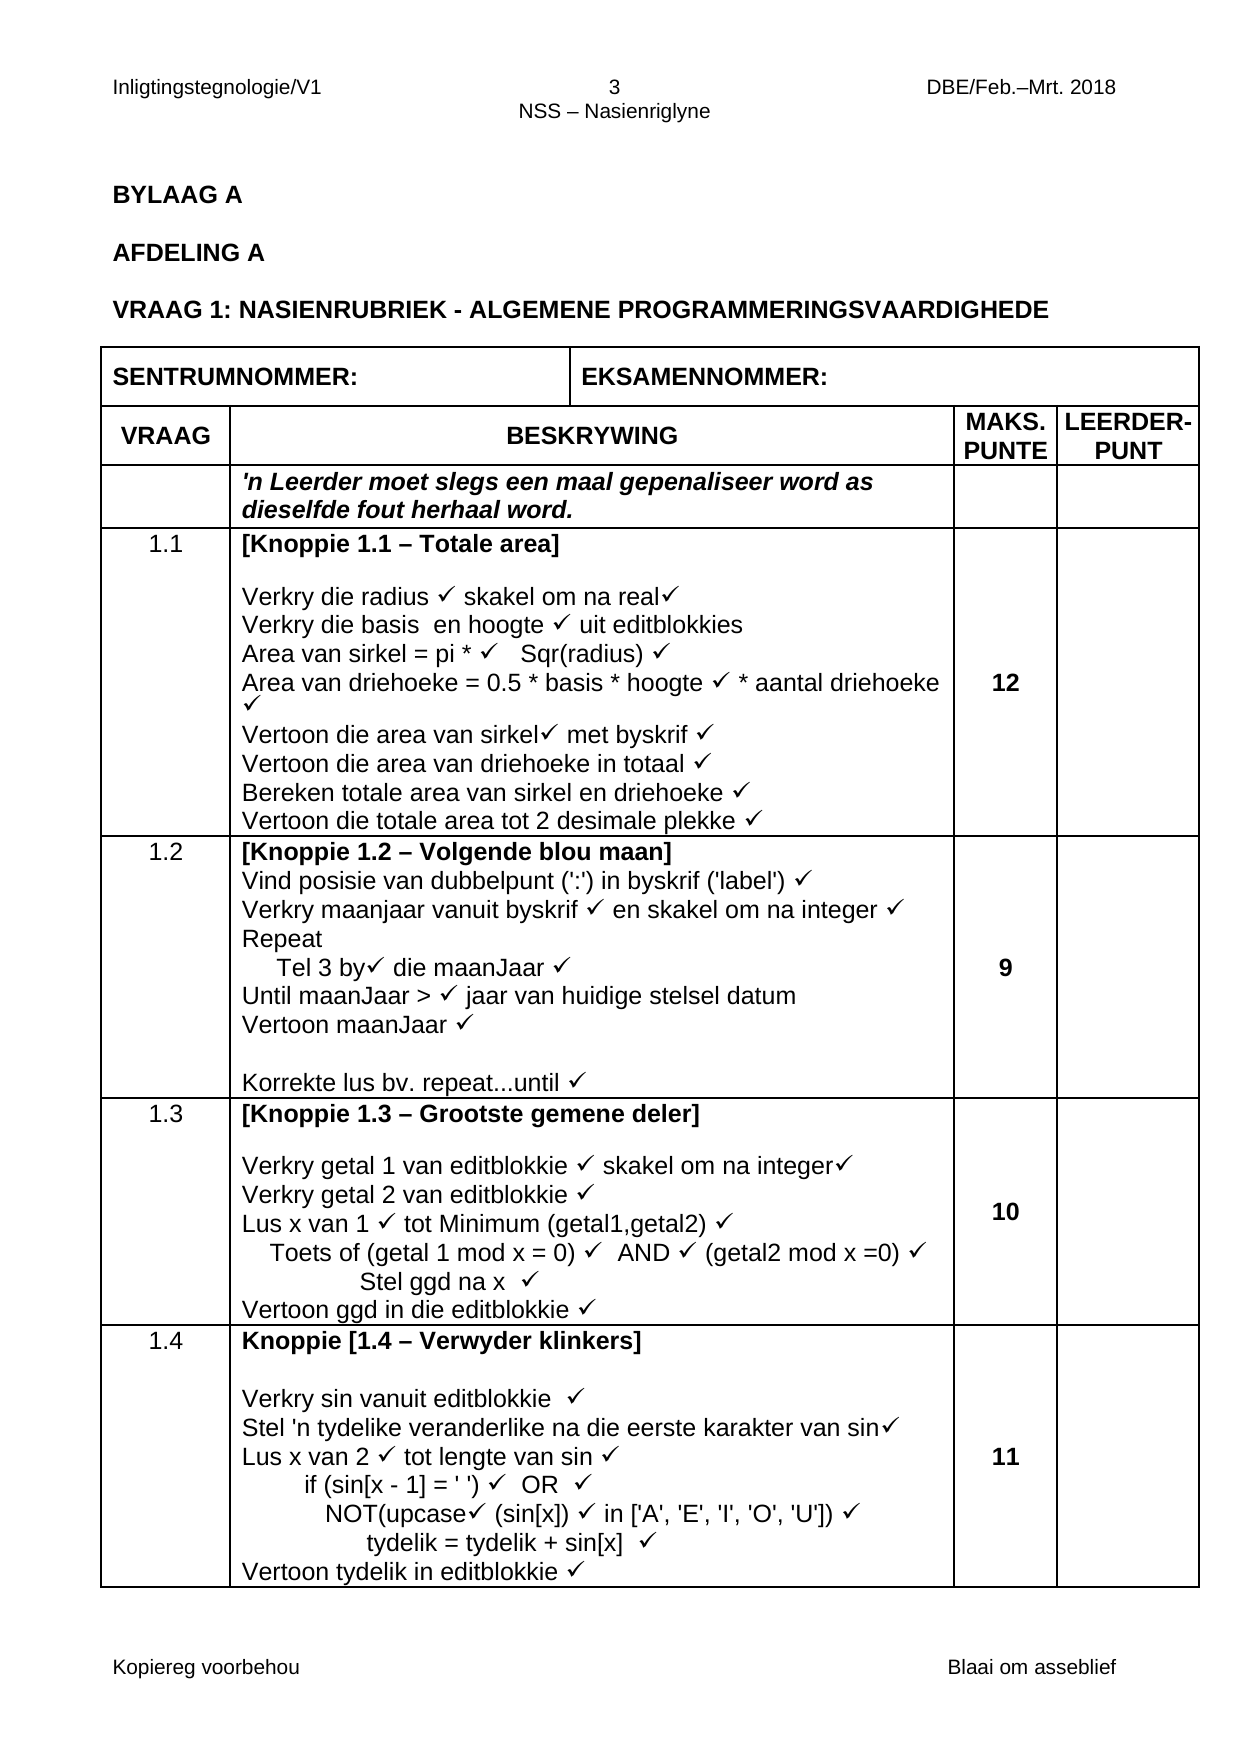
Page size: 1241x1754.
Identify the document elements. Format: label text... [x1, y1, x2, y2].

table_cell [1058, 466, 1198, 527]
table_cell 1.1 [102, 529, 229, 835]
table_cell 10 [955, 1099, 1056, 1324]
table_cell [955, 466, 1056, 527]
table_cell 11 [955, 1326, 1056, 1586]
table_cell [102, 466, 229, 527]
table_cell 9 [955, 837, 1056, 1097]
table_cell [1058, 1326, 1198, 1586]
table_cell 1.4 [102, 1326, 229, 1586]
text VRAAG 1: NASIENRUBRIEK - ALGEMENE PROGRAMMERINGSVAARDIGHEDE [112, 295, 1107, 324]
table_cell LEERDER- PUNT [1058, 407, 1198, 464]
text BYLAAG A [112, 180, 1107, 209]
table_cell VRAAG [102, 407, 229, 464]
table_cell [1058, 837, 1198, 1097]
table_header SENTRUMNOMMER: [102, 348, 569, 405]
table_cell 1.2 [102, 837, 229, 1097]
table_cell Knoppie [1.4 – Verwyder klinkers] Verkry sin vanuit editblokkie Stel 'n tydelike veranderlike na die eerste karakter van sin Lus x van 2 tot lengte van sin if (sin[x - 1] = ' ') OR NOT(upcase (sin[x]) in ['A', 'E', 'I', 'O', 'U']) tydelik = tydelik + sin[x] Vertoon tydelik in editblokkie [231, 1326, 953, 1586]
table_cell 1.3 [102, 1099, 229, 1324]
text AFDELING A [112, 238, 1107, 267]
table_cell 'n Leerder moet slegs een maal gepenaliseer word as dieselfde fout herhaal word. [231, 466, 953, 527]
table_cell [1058, 1099, 1198, 1324]
table_cell [Knoppie 1.2 – Volgende blou maan] Vind posisie van dubbelpunt (':') in byskrif ('label') Verkry maanjaar vanuit byskrif en skakel om na integer Repeat Tel 3 by die maanJaar Until maanJaar > jaar van huidige stelsel datum Vertoon maanJaar Korrekte lus bv. repeat...until [231, 837, 953, 1097]
table_cell [1058, 529, 1198, 835]
table_cell 12 [955, 529, 1056, 835]
table_cell [Knoppie 1.3 – Grootste gemene deler] Verkry getal 1 van editblokkie skakel om na integer Verkry getal 2 van editblokkie Lus x van 1 tot Minimum (getal1,getal2) Toets of (getal 1 mod x = 0) AND (getal2 mod x =0) Stel ggd na x Vertoon ggd in die editblokkie [231, 1099, 953, 1324]
table_cell MAKS. PUNTE [955, 407, 1056, 464]
table_cell BESKRYWING [231, 407, 953, 464]
table_header EKSAMENNOMMER: [571, 348, 1198, 405]
table_cell [Knoppie 1.1 – Totale area] Verkry die radius skakel om na real Verkry die basis en hoogte uit editblokkies Area van sirkel = pi * Sqr(radius) Area van driehoeke = 0.5 * basis * hoogte * aantal driehoeke Vertoon die area van sirkel met byskrif Vertoon die area van driehoeke in totaal Bereken totale area van sirkel en driehoeke Vertoon die totale area tot 2 desimale plekke [231, 529, 953, 835]
